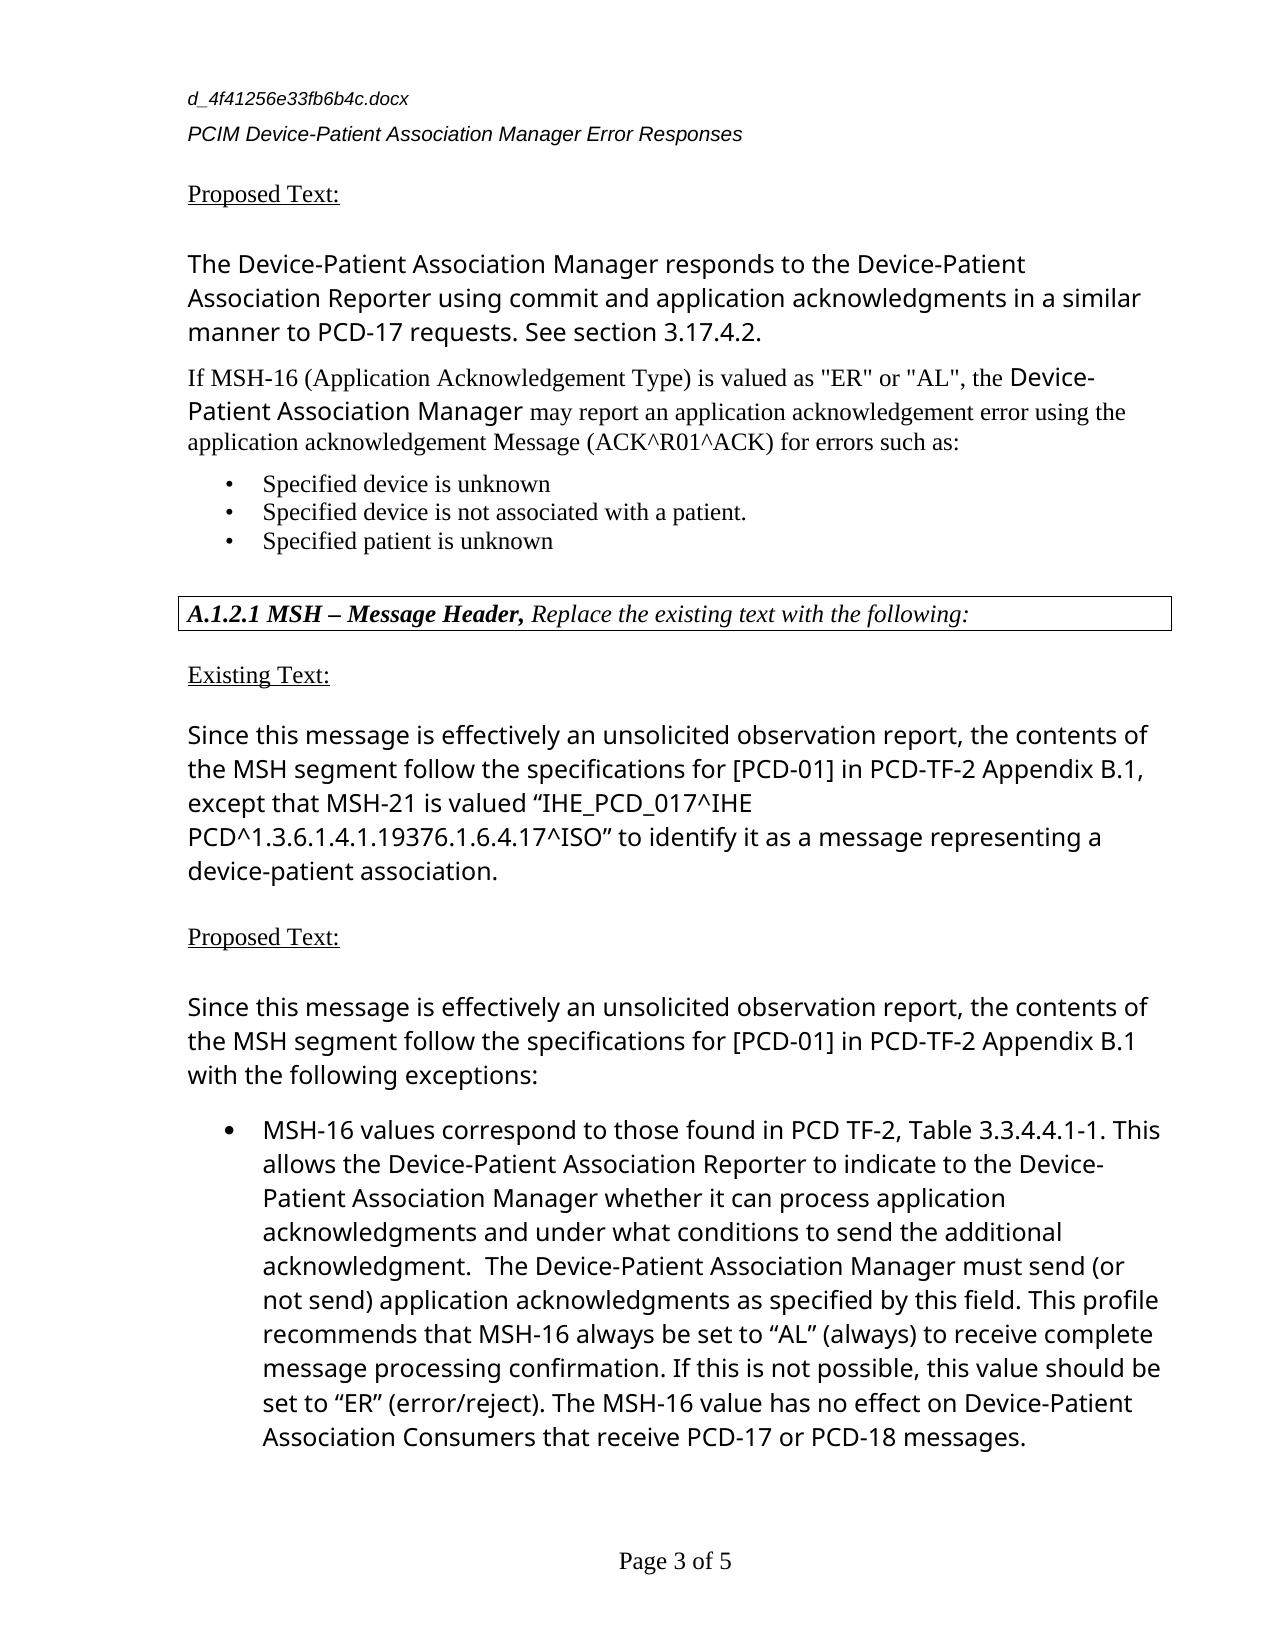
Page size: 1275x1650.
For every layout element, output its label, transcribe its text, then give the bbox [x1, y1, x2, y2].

text A.1.2.1 MSH – Message Header, Replace the existing text with the following: [179, 597, 1171, 630]
list Specified device is not associated with a patient. [225, 497, 1162, 526]
text The Device-Patient Association Manager responds to the Device-Patient Association Reporter using commit and application acknowledgments in a similar manner to PCD-17 requests. See section 3.17.4.2. [187, 247, 1162, 349]
text Since this message is effectively an unsolicited observation report, the contents of the MSH segment follow the specifications for [PCD-01] in PCD-TF-2 Appendix B.1 with the following exceptions: [187, 990, 1162, 1092]
list MSH-16 values correspond to those found in PCD TF-2, Table 3.3.4.4.1-1. This allows the Device-Patient Association Reporter to indicate to the Device-Patient Association Manager whether it can process application acknowledgments and under what conditions to send the additional acknowledgment. The Device-Patient Association Manager must send (or not send) application acknowledgments as specified by this field. This profile recommends that MSH-16 always be set to “AL” (always) to receive complete message processing confirmation. If this is not possible, this value should be set to “ER” (error/reject). The MSH-16 value has no effect on Device-Patient Association Consumers that receive PCD-17 or PCD-18 messages. [225, 1113, 1162, 1453]
text Proposed Text: [187, 922, 1162, 951]
text Existing Text: [187, 660, 1162, 689]
list Specified device is unknown [225, 469, 1162, 497]
list Specified patient is unknown [225, 526, 1162, 555]
text Proposed Text: [187, 179, 1162, 207]
text If MSH-16 (Application Acknowledgement Type) is valued as "ER" or "AL", the Device-Patient Association Manager may report an application acknowledgement error using the application acknowledgement Message (ACK^R01^ACK) for errors such as: [187, 359, 1162, 456]
text Since this message is effectively an unsolicited observation report, the contents of the MSH segment follow the specifications for [PCD-01] in PCD-TF-2 Appendix B.1, except that MSH-21 is valued “IHE_PCD_017^IHE PCD^1.3.6.1.4.1.19376.1.6.4.17^ISO” to identify it as a message representing a device-patient association. [187, 717, 1162, 888]
